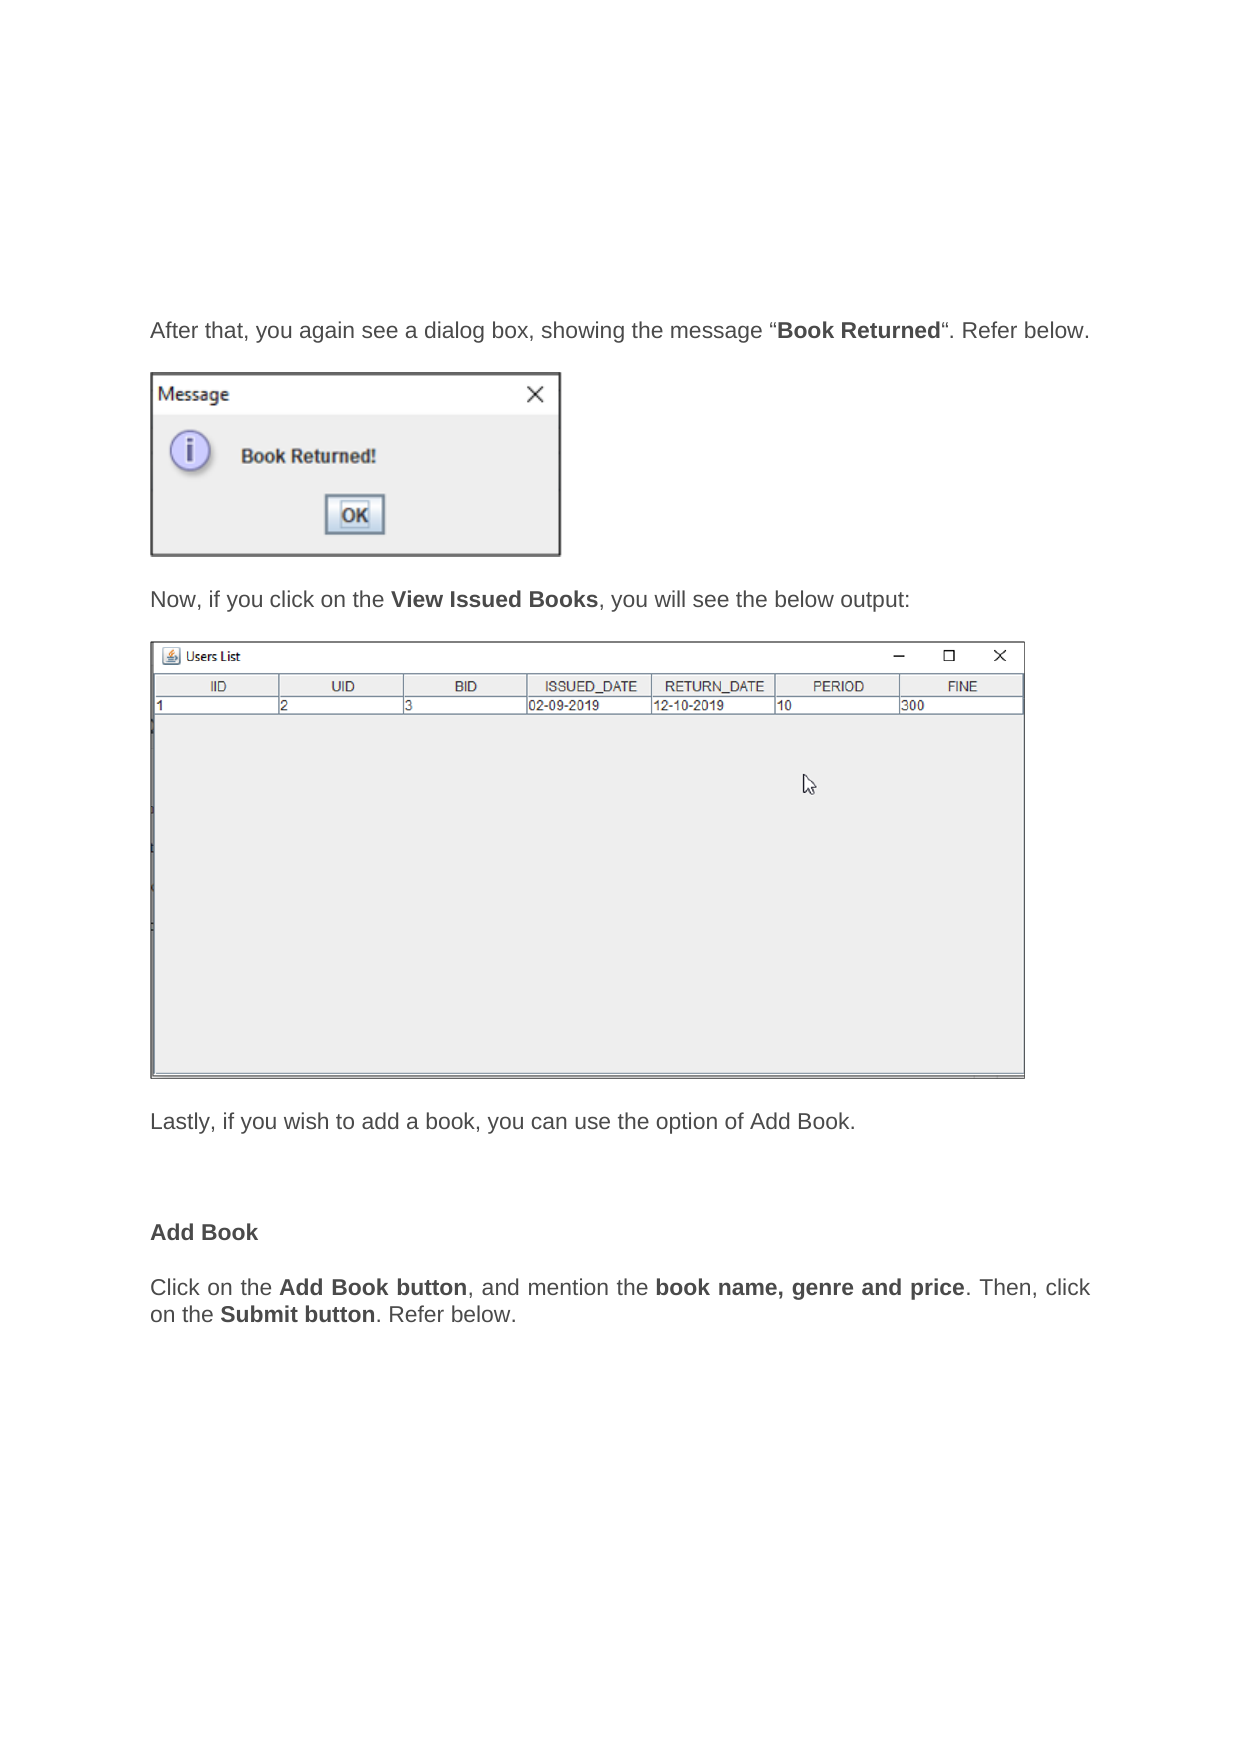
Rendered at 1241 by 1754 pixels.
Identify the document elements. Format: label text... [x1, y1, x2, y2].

picture [150, 641, 1025, 1079]
text Click on the Add Book button, and mention the book name, genre and price. Then, click on the Submit button. Refer below. [150, 1274, 1090, 1327]
text Lastly, if you wish to add a book, you can use the option of Add Book. [150, 1108, 1090, 1134]
picture [150, 372, 562, 557]
text Now, if you click on the View Issued Books, you will see the below output: [150, 586, 1090, 613]
text Add Book [150, 1219, 1090, 1245]
text After that, you again see a dialog box, showing the message “Book Returned“. Refer below. [150, 317, 1090, 343]
